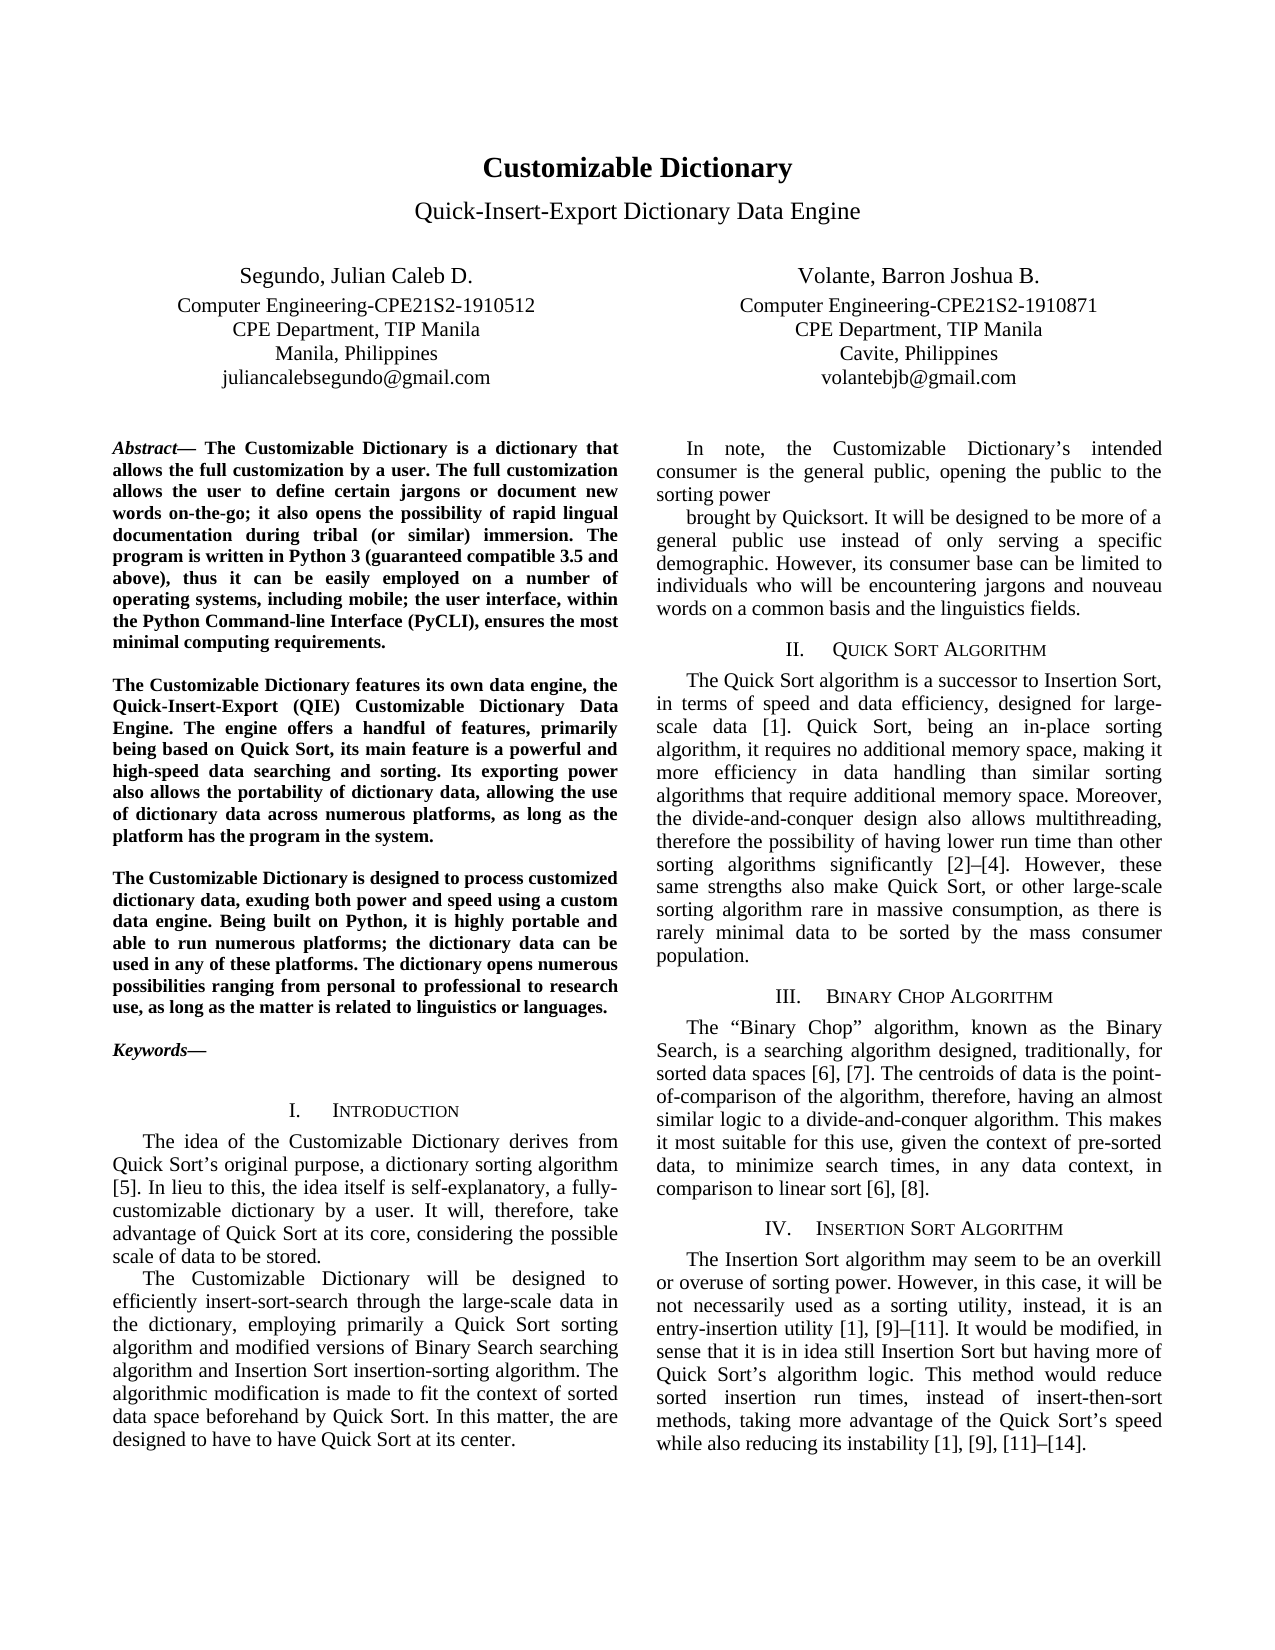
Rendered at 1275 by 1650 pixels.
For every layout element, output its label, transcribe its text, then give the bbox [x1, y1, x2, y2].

text Cavite, Philippines [675, 341, 1162, 365]
text Segundo, Julian Caleb D. [112, 262, 600, 289]
subtitle Insertion Sort Algorithm [656, 1216, 1162, 1240]
text juliancalebsegundo@gmail.com [112, 365, 600, 389]
text The idea of the Customizable Dictionary derives from Quick Sort’s original purpose, a dictionary sorting algorithm [5]. In lieu to this, the idea itself is self-explanatory, a fully-customizable dictionary by a user. It will, therefore, take advantage of Quick Sort at its core, considering the possible scale of data to be stored. [112, 1130, 619, 1268]
text The Quick Sort algorithm is a successor to Insertion Sort, in terms of speed and data efficiency, designed for large-scale data [1]. Quick Sort, being an in-place sorting algorithm, it requires no additional memory space, making it more efficiency in data handling than similar sorting algorithms that require additional memory space. Moreover, the divide-and-conquer design also allows multithreading, therefore the possibility of having lower run time than other sorting algorithms significantly [2]–[4]. However, these same strengths also make Quick Sort, or other large-scale sorting algorithm rare in massive consumption, as there is rarely minimal data to be sorted by the mass consumer population. [656, 669, 1162, 967]
text brought by Quicksort. It will be designed to be more of a general public use instead of only serving a specific demographic. However, its consumer base can be limited to individuals who will be encountering jargons and nouveau words on a common basis and the linguistics fields. [656, 506, 1162, 620]
text In note, the Customizable Dictionary’s intended consumer is the general public, opening the public to the sorting power [656, 437, 1162, 506]
title Customizable Dictionary [112, 150, 1162, 183]
text Quick-Insert-Export Dictionary Data Engine [112, 196, 1162, 225]
subtitle Introduction [112, 1098, 619, 1122]
text The Customizable Dictionary will be designed to efficiently insert-sort-search through the large-scale data in the dictionary, employing primarily a Quick Sort sorting algorithm and modified versions of Binary Search searching algorithm and Insertion Sort insertion-sorting algorithm. The algorithmic modification is made to fit the context of sorted data space beforehand by Quick Sort. In this matter, the are designed to have to have Quick Sort at its center. [112, 1268, 619, 1451]
text Keywords— [112, 1039, 619, 1060]
text Volante, Barron Joshua B. [675, 262, 1162, 289]
text CPE Department, TIP Manila [675, 317, 1162, 341]
text Computer Engineering-CPE21S2-1910871 [675, 293, 1162, 317]
subtitle Quick Sort Algorithm [656, 637, 1162, 661]
text The “Binary Chop” algorithm, known as the Binary Search, is a searching algorithm designed, traditionally, for sorted data spaces [6], [7]. The centroids of data is the point-of-comparison of the algorithm, therefore, having an almost similar logic to a divide-and-conquer algorithm. This makes it most suitable for this use, given the context of pre-sorted data, to minimize search times, in any data context, in comparison to linear sort [6], [8]. [656, 1016, 1162, 1199]
text Computer Engineering-CPE21S2-1910512 [112, 293, 600, 317]
text Abstract— The Customizable Dictionary is a dictionary that allows the full customization by a user. The full customization allows the user to define certain jargons or document new words on-the-go; it also opens the possibility of rapid lingual documentation during tribal (or similar) immersion. The program is written in Python 3 (guaranteed compatible 3.5 and above), thus it can be easily employed on a number of operating systems, including mobile; the user interface, within the Python Command-line Interface (PyCLI), ensures the most minimal computing requirements. [112, 437, 619, 653]
text volantebjb@gmail.com [675, 365, 1162, 389]
text CPE Department, TIP Manila [112, 317, 600, 341]
text The Customizable Dictionary features its own data engine, the Quick-Insert-Export (QIE) Customizable Dictionary Data Engine. The engine offers a handful of features, primarily being based on Quick Sort, its main feature is a powerful and high-speed data searching and sorting. Its exporting power also allows the portability of dictionary data, allowing the use of dictionary data across numerous platforms, as long as the platform has the program in the system. [112, 674, 619, 846]
text The Insertion Sort algorithm may seem to be an overkill or overuse of sorting power. However, in this case, it will be not necessarily used as a sorting utility, instead, it is an entry-insertion utility [1], [9]–[11]. It would be modified, in sense that it is in idea still Insertion Sort but having more of Quick Sort’s algorithm logic. This method would reduce sorted insertion run times, instead of insert-then-sort methods, taking more advantage of the Quick Sort’s speed while also reducing its instability [1], [9], [11]–[14]. [656, 1248, 1162, 1455]
text Manila, Philippines [112, 341, 600, 365]
subtitle Binary Chop Algorithm [656, 984, 1162, 1008]
text The Customizable Dictionary is designed to process customized dictionary data, exuding both power and speed using a custom data engine. Being built on Python, it is highly portable and able to run numerous platforms; the dictionary data can be used in any of these platforms. The dictionary opens numerous possibilities ranging from personal to professional to research use, as long as the matter is related to linguistics or languages. [112, 867, 619, 1018]
